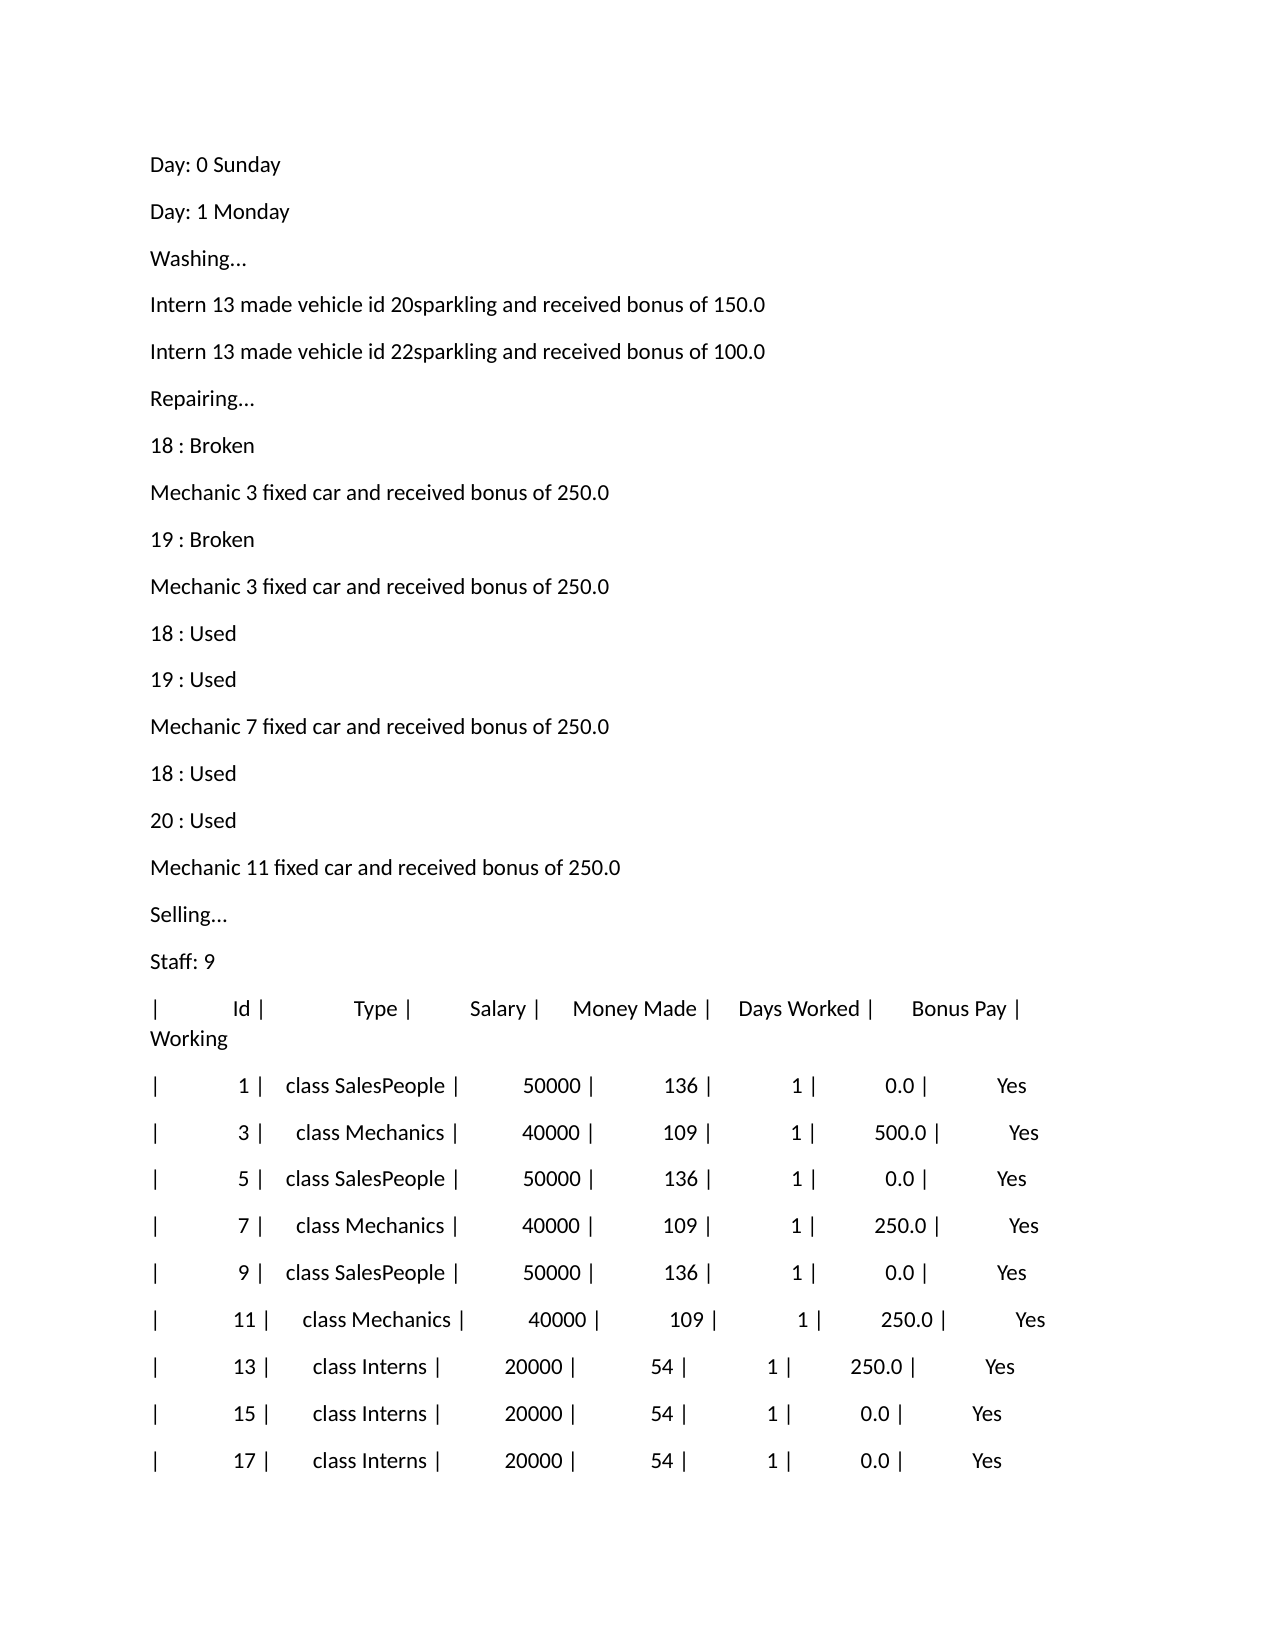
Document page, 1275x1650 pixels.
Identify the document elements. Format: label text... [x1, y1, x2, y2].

text Repairing... [150, 384, 1125, 412]
text 18 : Broken [150, 431, 1125, 459]
text Mechanic 7 fixed car and received bonus of 250.0 [150, 712, 1125, 741]
text | 15 | class Interns | 20000 | 54 | 1 | 0.0 | Yes [150, 1399, 1125, 1427]
text | 1 | class SalesPeople | 50000 | 136 | 1 | 0.0 | Yes [150, 1071, 1125, 1099]
text Intern 13 made vehicle id 20sparkling and received bonus of 150.0 [150, 291, 1125, 319]
text Washing... [150, 244, 1125, 272]
text 19 : Broken [150, 525, 1125, 553]
text Mechanic 3 fixed car and received bonus of 250.0 [150, 572, 1125, 600]
text Intern 13 made vehicle id 22sparkling and received bonus of 100.0 [150, 337, 1125, 366]
text Day: 0 Sunday [150, 150, 1125, 178]
text Selling... [150, 900, 1125, 928]
text | Id | Type | Salary | Money Made | Days Worked | Bonus Pay | Working [150, 994, 1125, 1052]
text | 3 | class Mechanics | 40000 | 109 | 1 | 500.0 | Yes [150, 1118, 1125, 1146]
text | 11 | class Mechanics | 40000 | 109 | 1 | 250.0 | Yes [150, 1305, 1125, 1333]
text 20 : Used [150, 806, 1125, 834]
text Day: 1 Monday [150, 197, 1125, 225]
text | 7 | class Mechanics | 40000 | 109 | 1 | 250.0 | Yes [150, 1211, 1125, 1239]
text 18 : Used [150, 759, 1125, 787]
text Mechanic 11 fixed car and received bonus of 250.0 [150, 853, 1125, 881]
text | 9 | class SalesPeople | 50000 | 136 | 1 | 0.0 | Yes [150, 1258, 1125, 1286]
text | 17 | class Interns | 20000 | 54 | 1 | 0.0 | Yes [150, 1446, 1125, 1474]
text 18 : Used [150, 619, 1125, 647]
text Staff: 9 [150, 947, 1125, 975]
text | 13 | class Interns | 20000 | 54 | 1 | 250.0 | Yes [150, 1352, 1125, 1380]
text Mechanic 3 fixed car and received bonus of 250.0 [150, 478, 1125, 506]
text 19 : Used [150, 666, 1125, 694]
text | 5 | class SalesPeople | 50000 | 136 | 1 | 0.0 | Yes [150, 1164, 1125, 1193]
